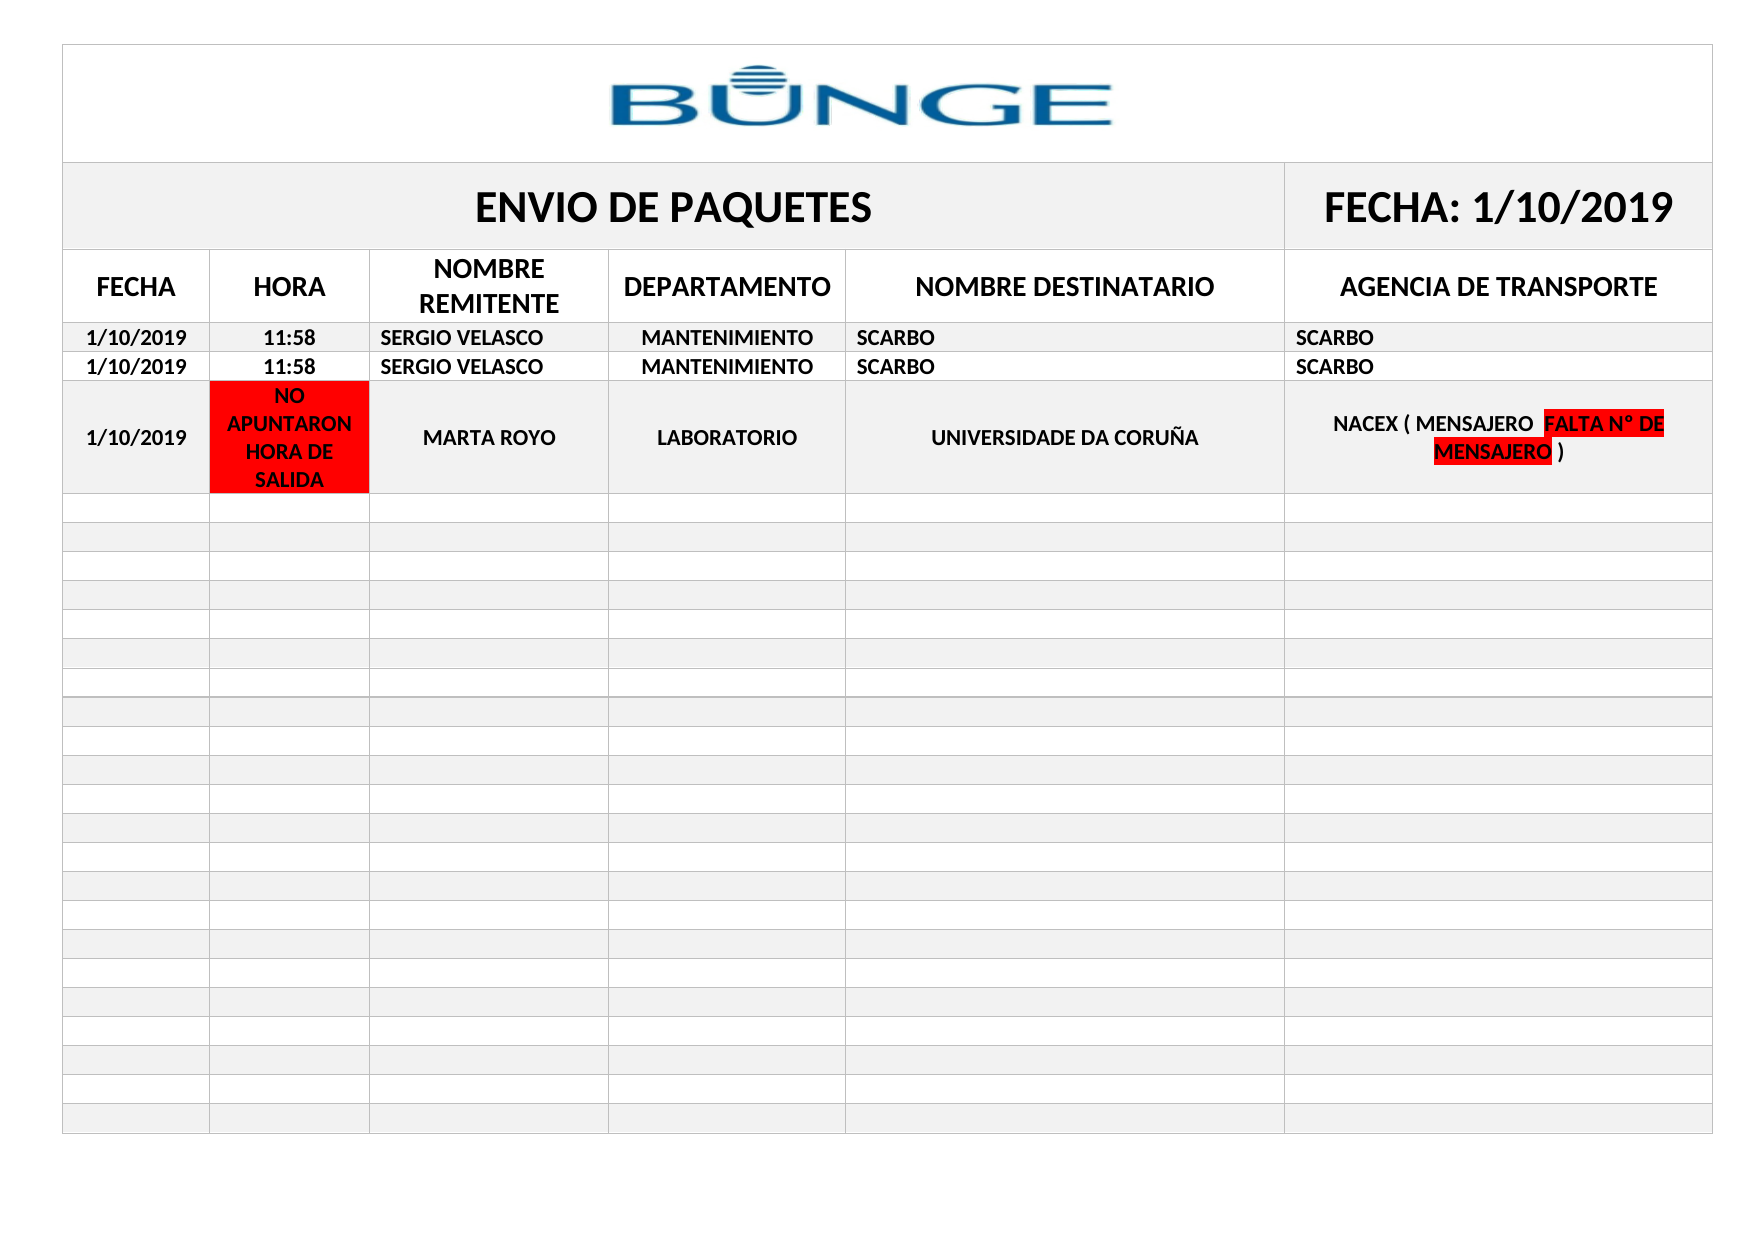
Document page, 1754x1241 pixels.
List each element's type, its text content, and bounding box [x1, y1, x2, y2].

table_cell [370, 814, 608, 842]
table_cell [210, 581, 369, 609]
table_cell [609, 901, 845, 929]
table_cell MANTENIMIENTO [609, 352, 845, 380]
table_cell [846, 930, 1284, 958]
table_cell [370, 756, 608, 784]
table_cell [370, 639, 608, 667]
table_cell [210, 872, 369, 900]
table_cell [370, 1046, 608, 1074]
table_cell [210, 494, 369, 522]
table_cell [846, 843, 1284, 871]
table_cell [63, 523, 209, 551]
table_cell [609, 581, 845, 609]
table_cell SERGIO VELASCO [370, 352, 608, 380]
table_cell [1285, 814, 1712, 842]
table_cell FECHA: 1/10/2019 [1285, 163, 1712, 248]
table_cell [63, 1017, 209, 1045]
table_cell [210, 1017, 369, 1045]
table_cell DEPARTAMENTO [609, 250, 845, 322]
table_cell [63, 814, 209, 842]
table_cell [1285, 930, 1712, 958]
table_cell [846, 872, 1284, 900]
table_cell [609, 698, 845, 726]
table_cell [846, 959, 1284, 987]
table_cell SCARBO [846, 352, 1284, 380]
table_cell [63, 552, 209, 580]
table_cell [846, 639, 1284, 667]
table_cell ENVIO DE PAQUETES [63, 163, 1284, 248]
table_cell [609, 523, 845, 551]
table_cell [63, 959, 209, 987]
table_cell [370, 901, 608, 929]
table_cell [846, 552, 1284, 580]
table_cell [63, 901, 209, 929]
table_cell [846, 669, 1284, 696]
table_cell [210, 843, 369, 871]
table_cell [210, 698, 369, 726]
table_cell MARTA ROYO [370, 381, 608, 493]
table_cell [846, 814, 1284, 842]
table_cell [609, 727, 845, 754]
table_cell [210, 901, 369, 929]
table_cell [1285, 523, 1712, 551]
table_cell [846, 756, 1284, 784]
table_cell [370, 872, 608, 900]
table_cell UNIVERSIDADE DA CORUÑA [846, 381, 1284, 493]
table_cell [846, 523, 1284, 551]
table_cell [1285, 756, 1712, 784]
table_cell [1285, 727, 1712, 754]
table_cell [1285, 669, 1712, 696]
table_cell [846, 785, 1284, 813]
table_cell [210, 785, 369, 813]
table_cell [63, 988, 209, 1016]
table_cell [1285, 843, 1712, 871]
table_cell [1285, 901, 1712, 929]
table_cell [1285, 1046, 1712, 1074]
table_cell [370, 1075, 608, 1103]
table_cell [609, 669, 845, 696]
table_cell [370, 698, 608, 726]
table_cell [846, 901, 1284, 929]
table_cell [370, 988, 608, 1016]
table_cell [370, 494, 608, 522]
table_cell [210, 988, 369, 1016]
table_cell [370, 843, 608, 871]
table_cell [63, 843, 209, 871]
table_cell [210, 756, 369, 784]
table_cell FECHA [63, 250, 209, 322]
table_cell [1285, 959, 1712, 987]
table_cell [1285, 610, 1712, 638]
table_cell [609, 610, 845, 638]
table_cell [1285, 872, 1712, 900]
table_cell [63, 872, 209, 900]
table_cell LABORATORIO [609, 381, 845, 493]
table_cell [63, 639, 209, 667]
table_cell [63, 1075, 209, 1103]
table_cell [210, 1075, 369, 1103]
table_cell [210, 1104, 369, 1132]
table_cell [63, 698, 209, 726]
table_cell [609, 988, 845, 1016]
table_cell [63, 756, 209, 784]
table_cell [370, 1104, 608, 1132]
table_cell [370, 552, 608, 580]
table_cell [609, 785, 845, 813]
table_cell [846, 727, 1284, 754]
table_cell [609, 1104, 845, 1132]
table_cell [210, 610, 369, 638]
table_cell [370, 959, 608, 987]
table_cell [609, 959, 845, 987]
table_cell [63, 727, 209, 754]
table_cell 1/10/2019 [63, 352, 209, 380]
table_cell [609, 639, 845, 667]
table_cell HORA [210, 250, 369, 322]
table_cell [1285, 552, 1712, 580]
table_cell [210, 727, 369, 754]
table_cell [846, 1046, 1284, 1074]
table_cell [609, 1075, 845, 1103]
table_cell SERGIO VELASCO [370, 323, 608, 351]
table_cell [846, 988, 1284, 1016]
table_cell [63, 669, 209, 696]
table_cell [370, 523, 608, 551]
table_cell [63, 494, 209, 522]
table_cell [63, 581, 209, 609]
table_cell [609, 872, 845, 900]
table_cell [210, 814, 369, 842]
table_cell [1285, 581, 1712, 609]
table_cell [1285, 988, 1712, 1016]
table_cell [1285, 785, 1712, 813]
table_cell [370, 610, 608, 638]
table_cell [1285, 1017, 1712, 1045]
table_cell [846, 1017, 1284, 1045]
table_cell [370, 785, 608, 813]
table_cell AGENCIA DE TRANSPORTE [1285, 250, 1712, 322]
table_cell [846, 581, 1284, 609]
table_cell [210, 523, 369, 551]
table_cell [1285, 639, 1712, 667]
table_cell SCARBO [846, 323, 1284, 351]
table_cell [63, 610, 209, 638]
table_cell 11:58 [210, 352, 369, 380]
table_cell MANTENIMIENTO [609, 323, 845, 351]
table_cell [609, 814, 845, 842]
picture [604, 57, 1119, 136]
table_cell 1/10/2019 [63, 323, 209, 351]
table_cell 1/10/2019 [63, 381, 209, 493]
table_cell [370, 1017, 608, 1045]
table_cell [210, 959, 369, 987]
table_cell [370, 727, 608, 754]
table_cell [846, 610, 1284, 638]
table_cell NOMBRE DESTINATARIO [846, 250, 1284, 322]
table_cell 11:58 [210, 323, 369, 351]
table_cell [210, 669, 369, 696]
table_cell SCARBO [1285, 323, 1712, 351]
table_cell [1285, 1075, 1712, 1103]
table_cell [63, 930, 209, 958]
table_cell [370, 581, 608, 609]
table_cell [846, 494, 1284, 522]
table_cell [1285, 698, 1712, 726]
table_cell [63, 1046, 209, 1074]
table_cell [609, 494, 845, 522]
table_cell [609, 843, 845, 871]
table_cell [63, 1104, 209, 1132]
table_cell [609, 930, 845, 958]
table_cell [370, 669, 608, 696]
table_cell [210, 639, 369, 667]
table_cell SCARBO [1285, 352, 1712, 380]
table_header [63, 45, 1712, 162]
table_cell [63, 785, 209, 813]
table_cell [210, 1046, 369, 1074]
table_cell [370, 930, 608, 958]
table_cell [846, 1075, 1284, 1103]
table_cell [1285, 494, 1712, 522]
table_cell [210, 930, 369, 958]
table_cell [846, 698, 1284, 726]
table_cell NACEX ( MENSAJERO FALTA Nº DE MENSAJERO ) [1285, 381, 1712, 493]
table_cell [846, 1104, 1284, 1132]
table_cell [1285, 1104, 1712, 1132]
table_cell NO APUNTARON HORA DE SALIDA [210, 381, 369, 493]
table_cell [609, 1046, 845, 1074]
table_cell [609, 1017, 845, 1045]
table_cell [609, 552, 845, 580]
table_cell [210, 552, 369, 580]
table_cell [609, 756, 845, 784]
table_cell NOMBRE REMITENTE [370, 250, 608, 322]
